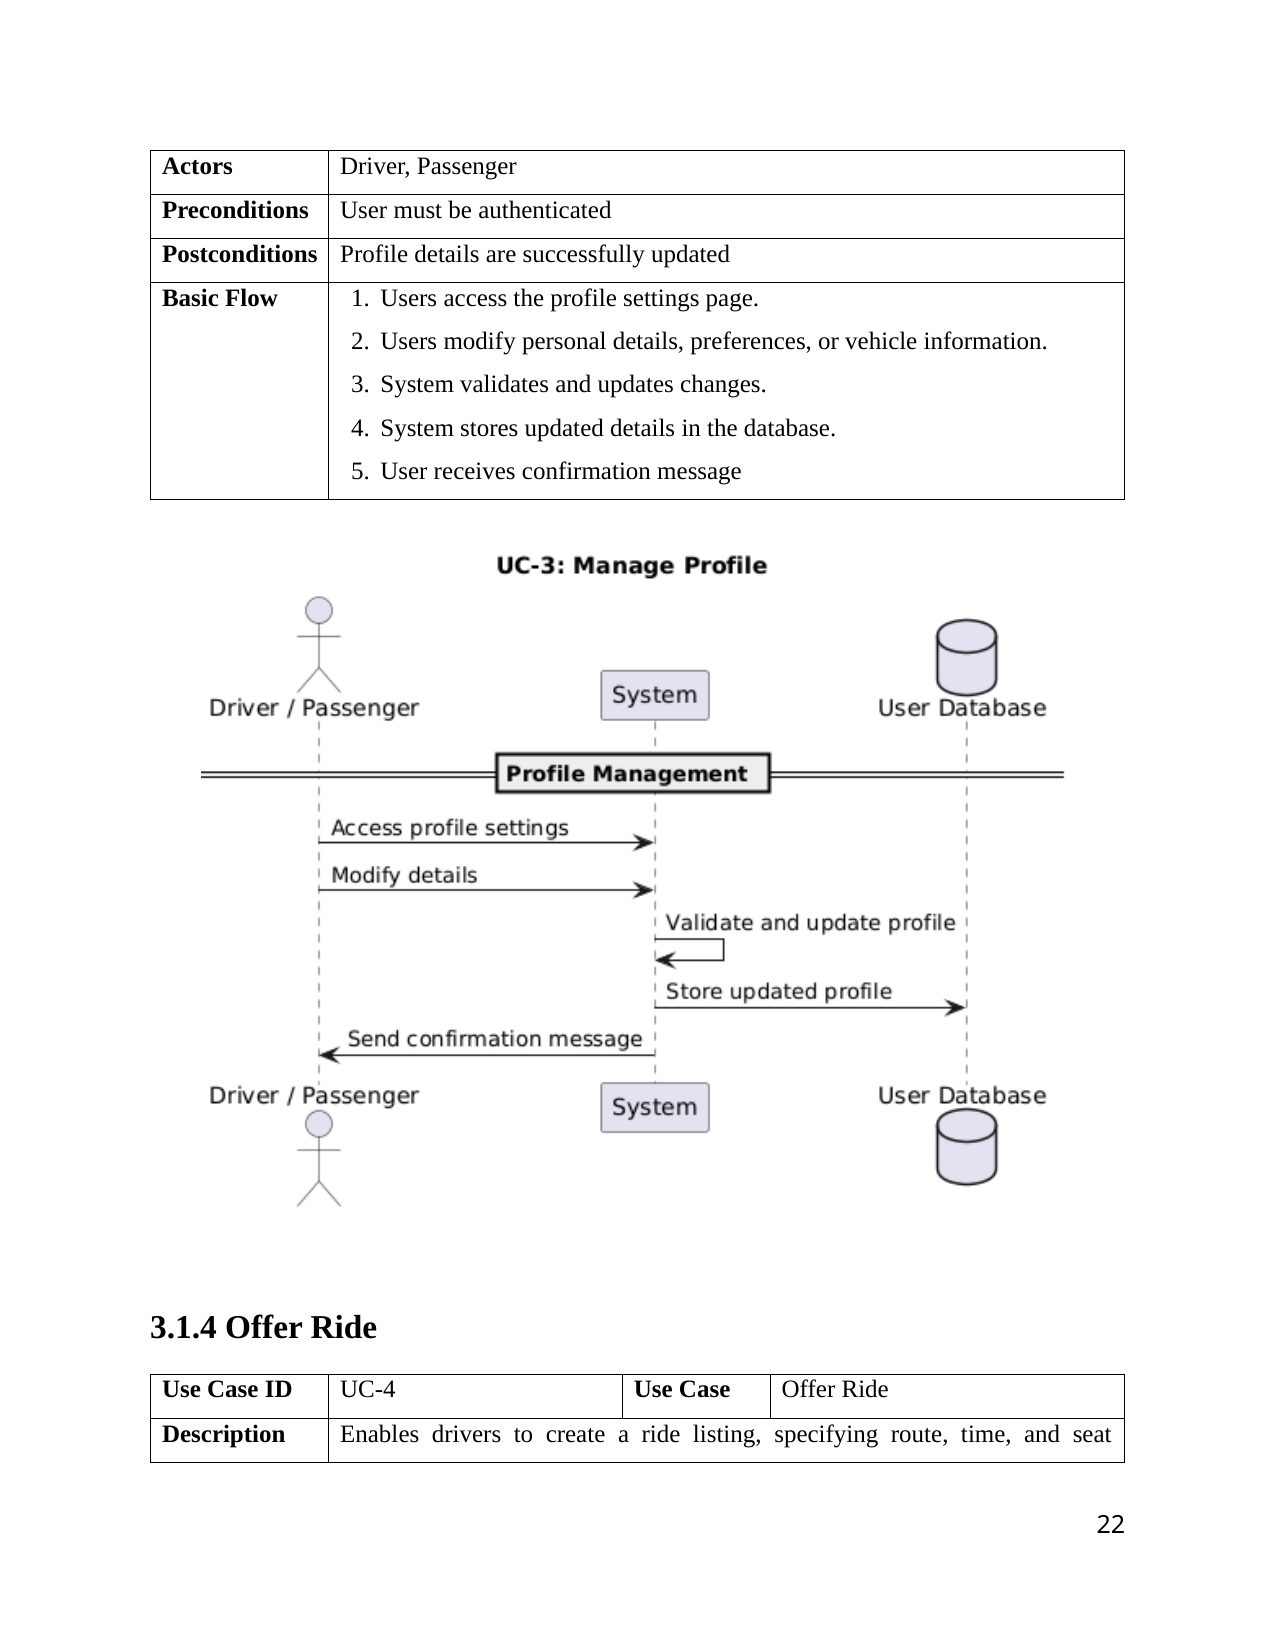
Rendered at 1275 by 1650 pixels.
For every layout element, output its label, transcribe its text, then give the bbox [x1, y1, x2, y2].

picture [201, 528, 1074, 1215]
subtitle Offer Ride [150, 1308, 1125, 1346]
table_cell Users access the profile settings page. Users modify personal details, preferences, or vehicle information. System validates and updates changes. System stores updated details in the database. User receives confirmation message [329, 283, 1124, 499]
table_cell Actors [151, 151, 328, 194]
table_cell Driver, Passenger [329, 151, 1124, 194]
table_cell Postconditions [151, 239, 328, 282]
table_header UC-4 [329, 1375, 622, 1418]
table_header Use Case ID [151, 1375, 328, 1418]
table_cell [329, 1419, 1124, 1462]
table_cell User must be authenticated [329, 195, 1124, 238]
table_cell Profile details are successfully updated [329, 239, 1124, 282]
table_header Offer Ride [771, 1375, 1124, 1418]
table_header Use Case [623, 1375, 770, 1418]
table_cell Basic Flow [151, 283, 328, 499]
table_cell Preconditions [151, 195, 328, 238]
table_cell Description [151, 1419, 328, 1462]
